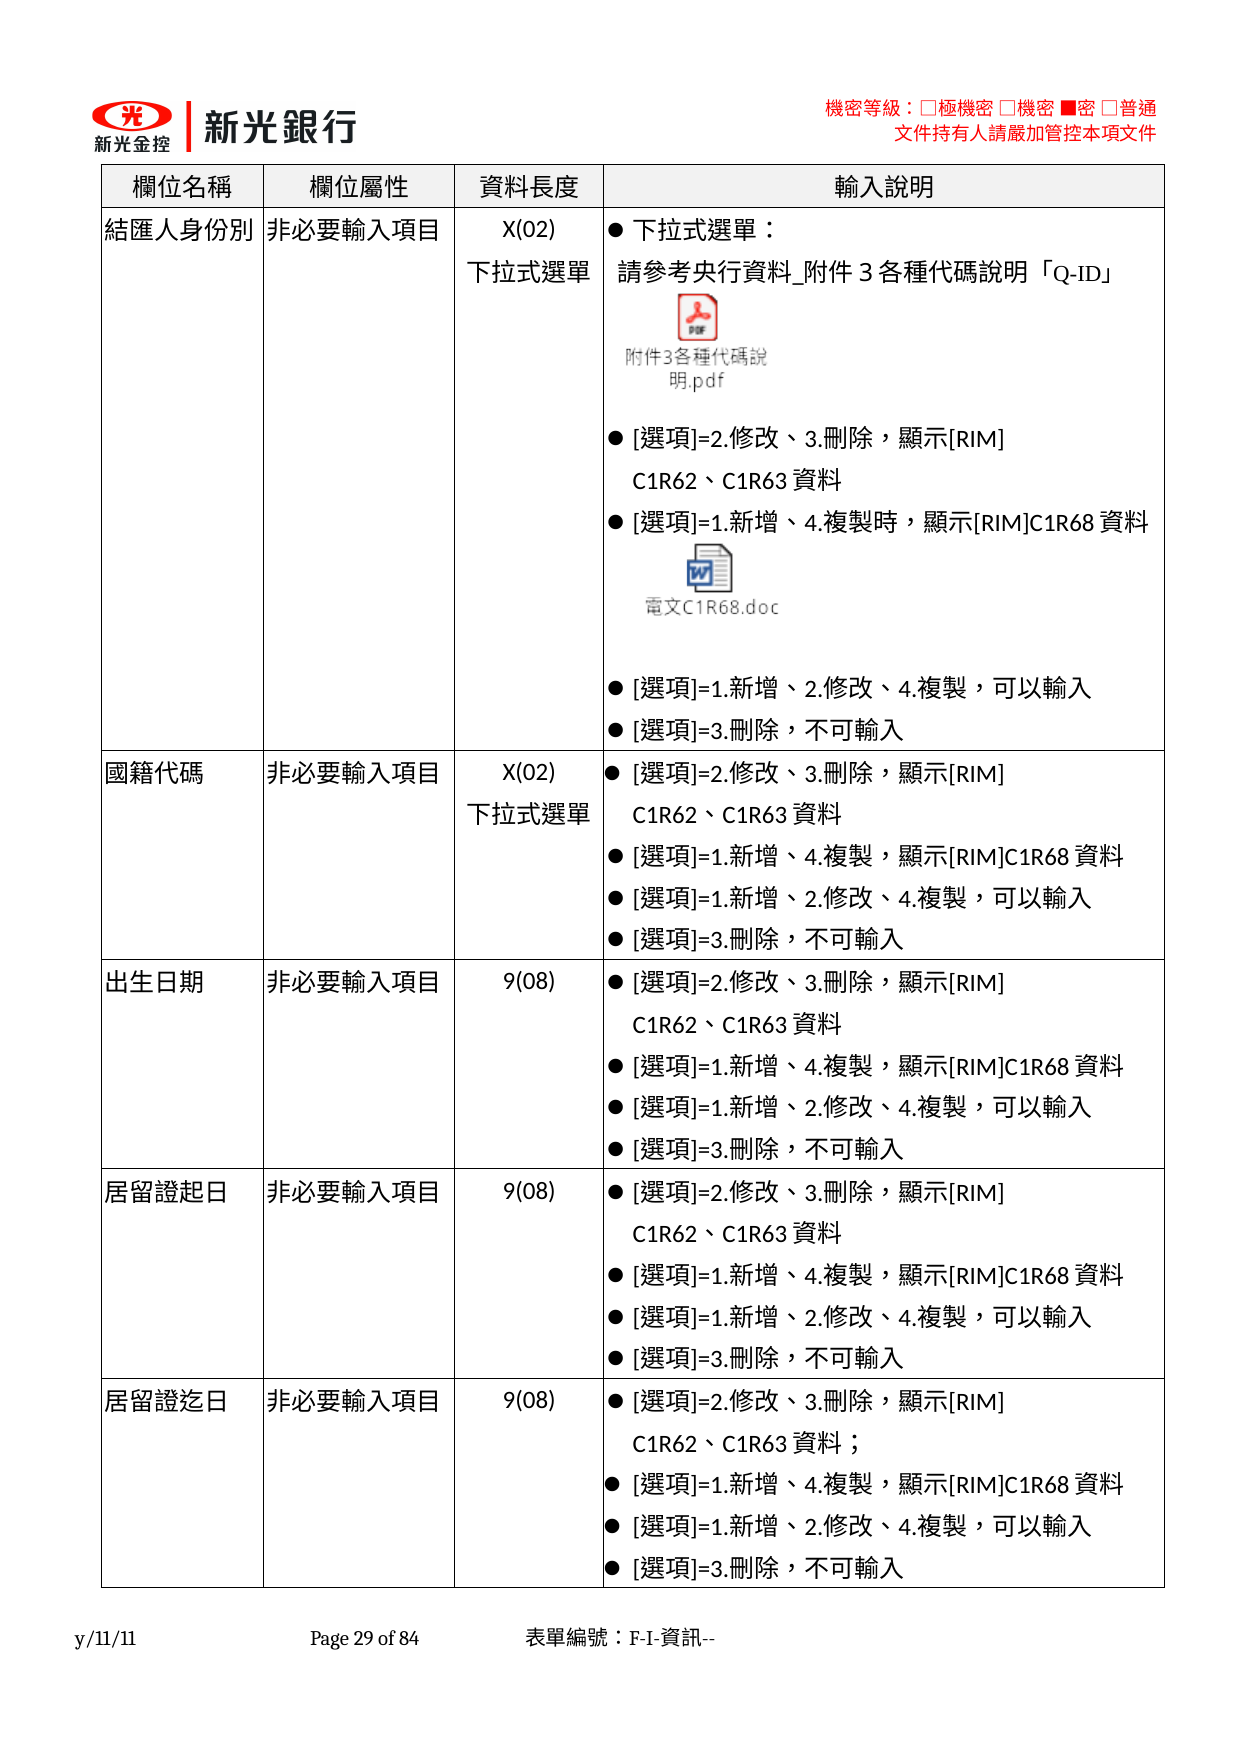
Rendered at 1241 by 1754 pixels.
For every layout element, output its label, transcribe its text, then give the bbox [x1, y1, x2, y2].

table_cell 9(08) [455, 1169, 603, 1378]
table_cell 下拉式選單： 請參考央行資料_附件3各種代碼說明「Q-ID」 [選項]=2.修改、3.刪除，顯示[RIM] C1R62、C1R63資料 [選項]=1.新增、4.複製時，顯示[RIM]C1R68資料 [選項]=1.新增、2.修改、4.複製，可以輸入 [選項]=3.刪除，不可輸入 [604, 208, 1164, 749]
table_cell X(02) 下拉式選單 [455, 208, 603, 749]
table_cell 非必要輸入項目 [264, 751, 454, 959]
table_cell 居留證迄日 [102, 1379, 263, 1587]
table_cell [選項]=2.修改、3.刪除，顯示[RIM] C1R62、C1R63資料 [選項]=1.新增、4.複製，顯示[RIM]C1R68資料 [選項]=1.新增、2.修改、4.複製，可以輸入 [選項]=3.刪除，不可輸入 [604, 960, 1164, 1168]
table_header 資料長度 [455, 165, 603, 207]
table_cell [選項]=2.修改、3.刪除，顯示[RIM] C1R62、C1R63資料； [選項]=1.新增、4.複製，顯示[RIM]C1R68資料 [選項]=1.新增、2.修改、4.複製，可以輸入 [選項]=3.刪除，不可輸入 [604, 1379, 1164, 1587]
table_cell 非必要輸入項目 [264, 960, 454, 1168]
table_cell 非必要輸入項目 [264, 1379, 454, 1587]
table_header 欄位屬性 [264, 165, 454, 207]
table_cell 非必要輸入項目 [264, 208, 454, 749]
table_cell 結匯人身份別 [102, 208, 263, 749]
table_header 欄位名稱 [102, 165, 263, 207]
table_cell 國籍代碼 [102, 751, 263, 959]
picture [92, 101, 356, 152]
table_cell 9(08) [455, 1379, 603, 1587]
table_cell 9(08) [455, 960, 603, 1168]
table_cell X(02) 下拉式選單 [455, 751, 603, 959]
table_cell 居留證起日 [102, 1169, 263, 1378]
table_cell 出生日期 [102, 960, 263, 1168]
table_cell [選項]=2.修改、3.刪除，顯示[RIM] C1R62、C1R63資料 [選項]=1.新增、4.複製，顯示[RIM]C1R68資料 [選項]=1.新增、2.修改、4.複製，可以輸入 [選項]=3.刪除，不可輸入 [604, 1169, 1164, 1378]
table_header 輸入說明 [604, 165, 1164, 207]
table_cell 非必要輸入項目 [264, 1169, 454, 1378]
table_cell [選項]=2.修改、3.刪除，顯示[RIM] C1R62、C1R63資料 [選項]=1.新增、4.複製，顯示[RIM]C1R68資料 [選項]=1.新增、2.修改、4.複製，可以輸入 [選項]=3.刪除，不可輸入 [604, 751, 1164, 959]
